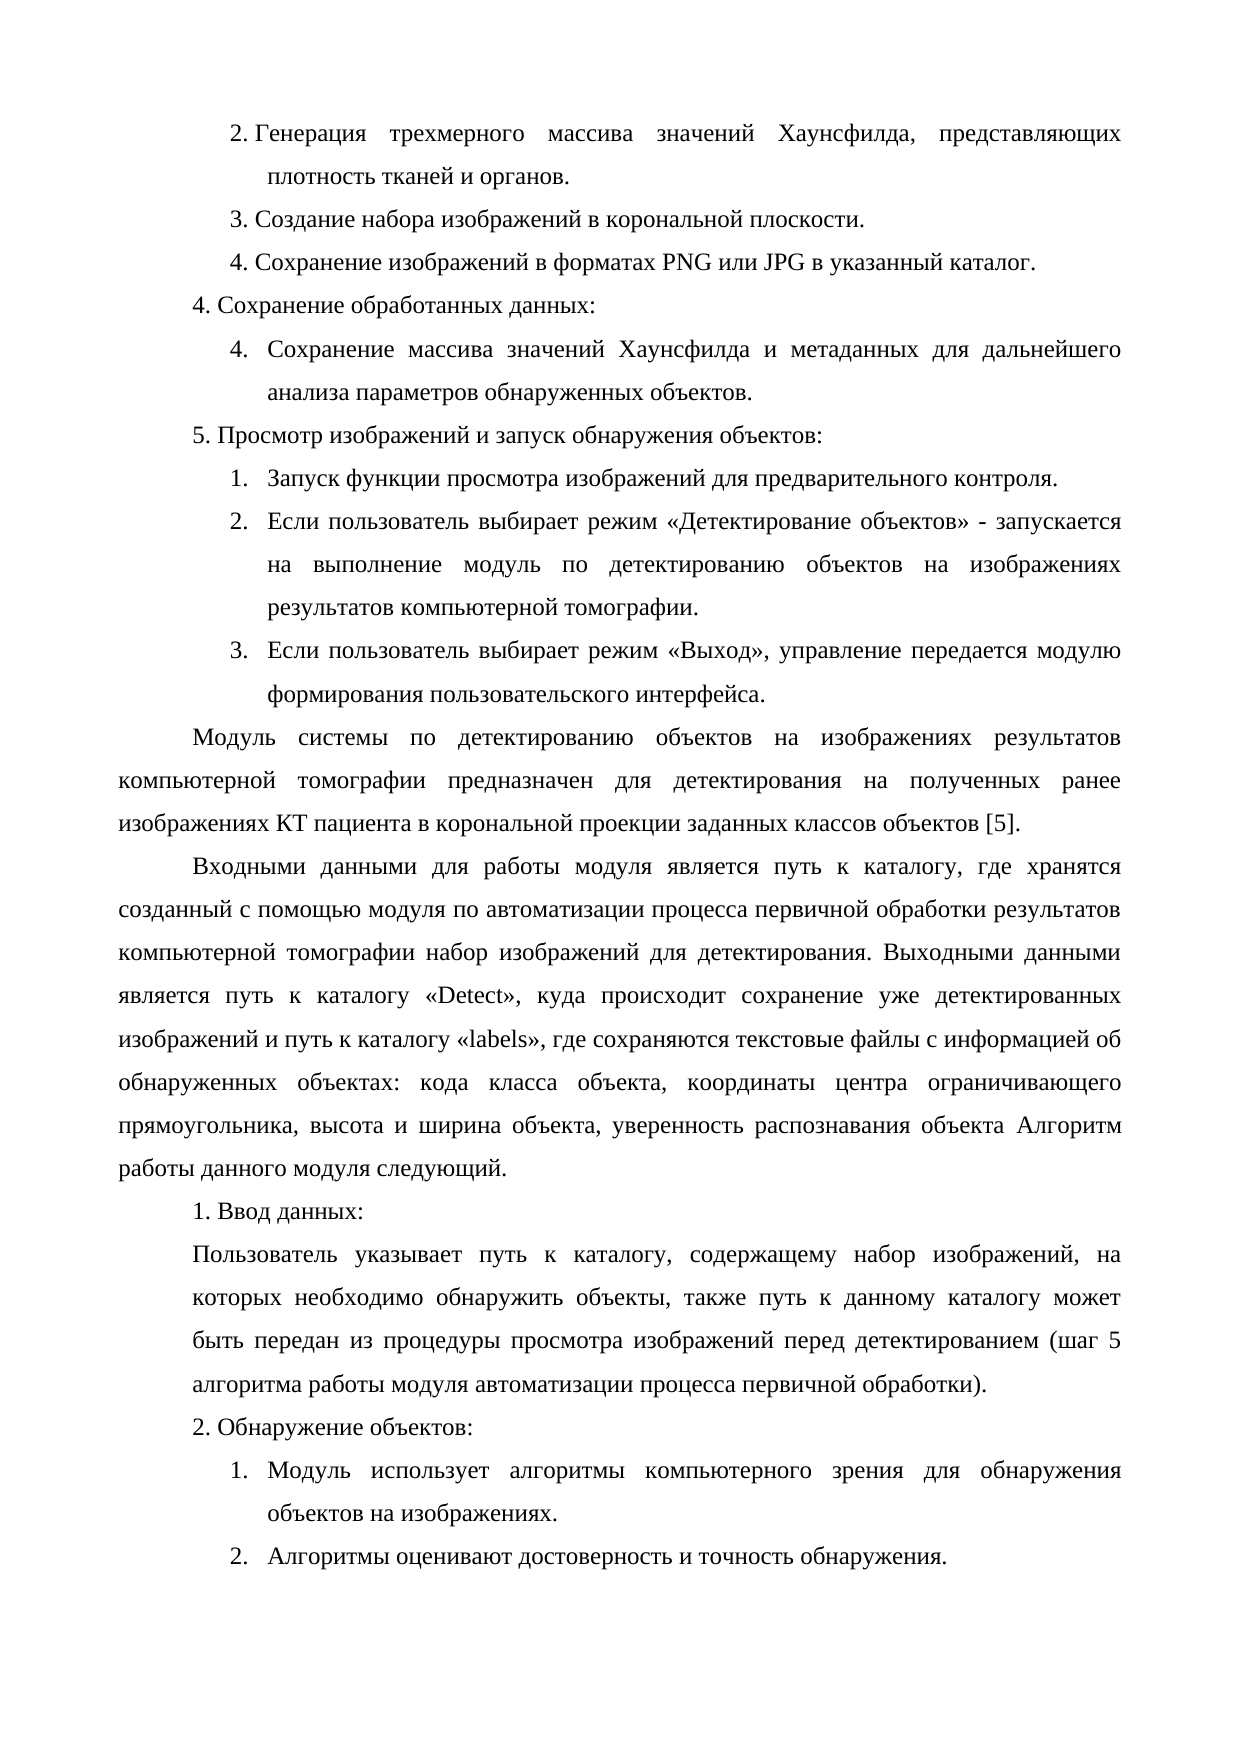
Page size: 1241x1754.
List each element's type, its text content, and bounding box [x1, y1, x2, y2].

list Сохранение массива значений Хаунсфилда и метаданных для дальнейшего анализа параметров обнаруженных объектов. [229, 334, 1122, 406]
text 5. Просмотр изображений и запуск обнаружения объектов: [118, 420, 1122, 449]
text Модуль системы по детектированию объектов на изображениях результатов компьютерной томографии предназначен для детектирования на полученных ранее изображениях КТ пациента в корональной проекции заданных классов объектов [5]. [118, 722, 1122, 837]
list Создание набора изображений в корональной плоскости. [229, 204, 1122, 233]
list Алгоритмы оценивают достоверность и точность обнаружения. [229, 1541, 1122, 1570]
list Если пользователь выбирает режим «Выход», управление передается модулю формирования пользовательского интерфейса. [229, 636, 1122, 707]
list Сохранение изображений в форматах PNG или JPG в указанный каталог. [229, 247, 1122, 276]
list Если пользователь выбирает режим «Детектирование объектов» - запускается на выполнение модуль по детектированию объектов на изображениях результатов компьютерной томографии. [229, 506, 1122, 621]
text 2. Обнаружение объектов: [118, 1412, 1122, 1441]
list Модуль использует алгоритмы компьютерного зрения для обнаружения объектов на изображениях. [229, 1455, 1122, 1527]
text Входными данными для работы модуля является путь к каталогу, где хранятся созданный с помощью модуля по автоматизации процесса первичной обработки результатов компьютерной томографии набор изображений для детектирования. Выходными данными является путь к каталогу «Detect», куда происходит сохранение уже детектированных изображений и путь к каталогу «labels», где сохраняются текстовые файлы с информацией об обнаруженных объектах: кода класса объекта, координаты центра ограничивающего прямоугольника, высота и ширина объекта, уверенность распознавания объекта Алгоритм работы данного модуля следующий. [118, 851, 1122, 1182]
text Пользователь указывает путь к каталогу, содержащему набор изображений, на которых необходимо обнаружить объекты, также путь к данному каталогу может быть передан из процедуры просмотра изображений перед детектированием (шаг 5 алгоритма работы модуля автоматизации процесса первичной обработки). [192, 1239, 1122, 1397]
text 4. Сохранение обработанных данных: [118, 291, 1122, 319]
list Запуск функции просмотра изображений для предварительного контроля. [229, 463, 1122, 492]
text 1. Ввод данных: [118, 1196, 1122, 1225]
list Генерация трехмерного массива значений Хаунсфилда, представляющих плотность тканей и органов. [229, 118, 1122, 190]
